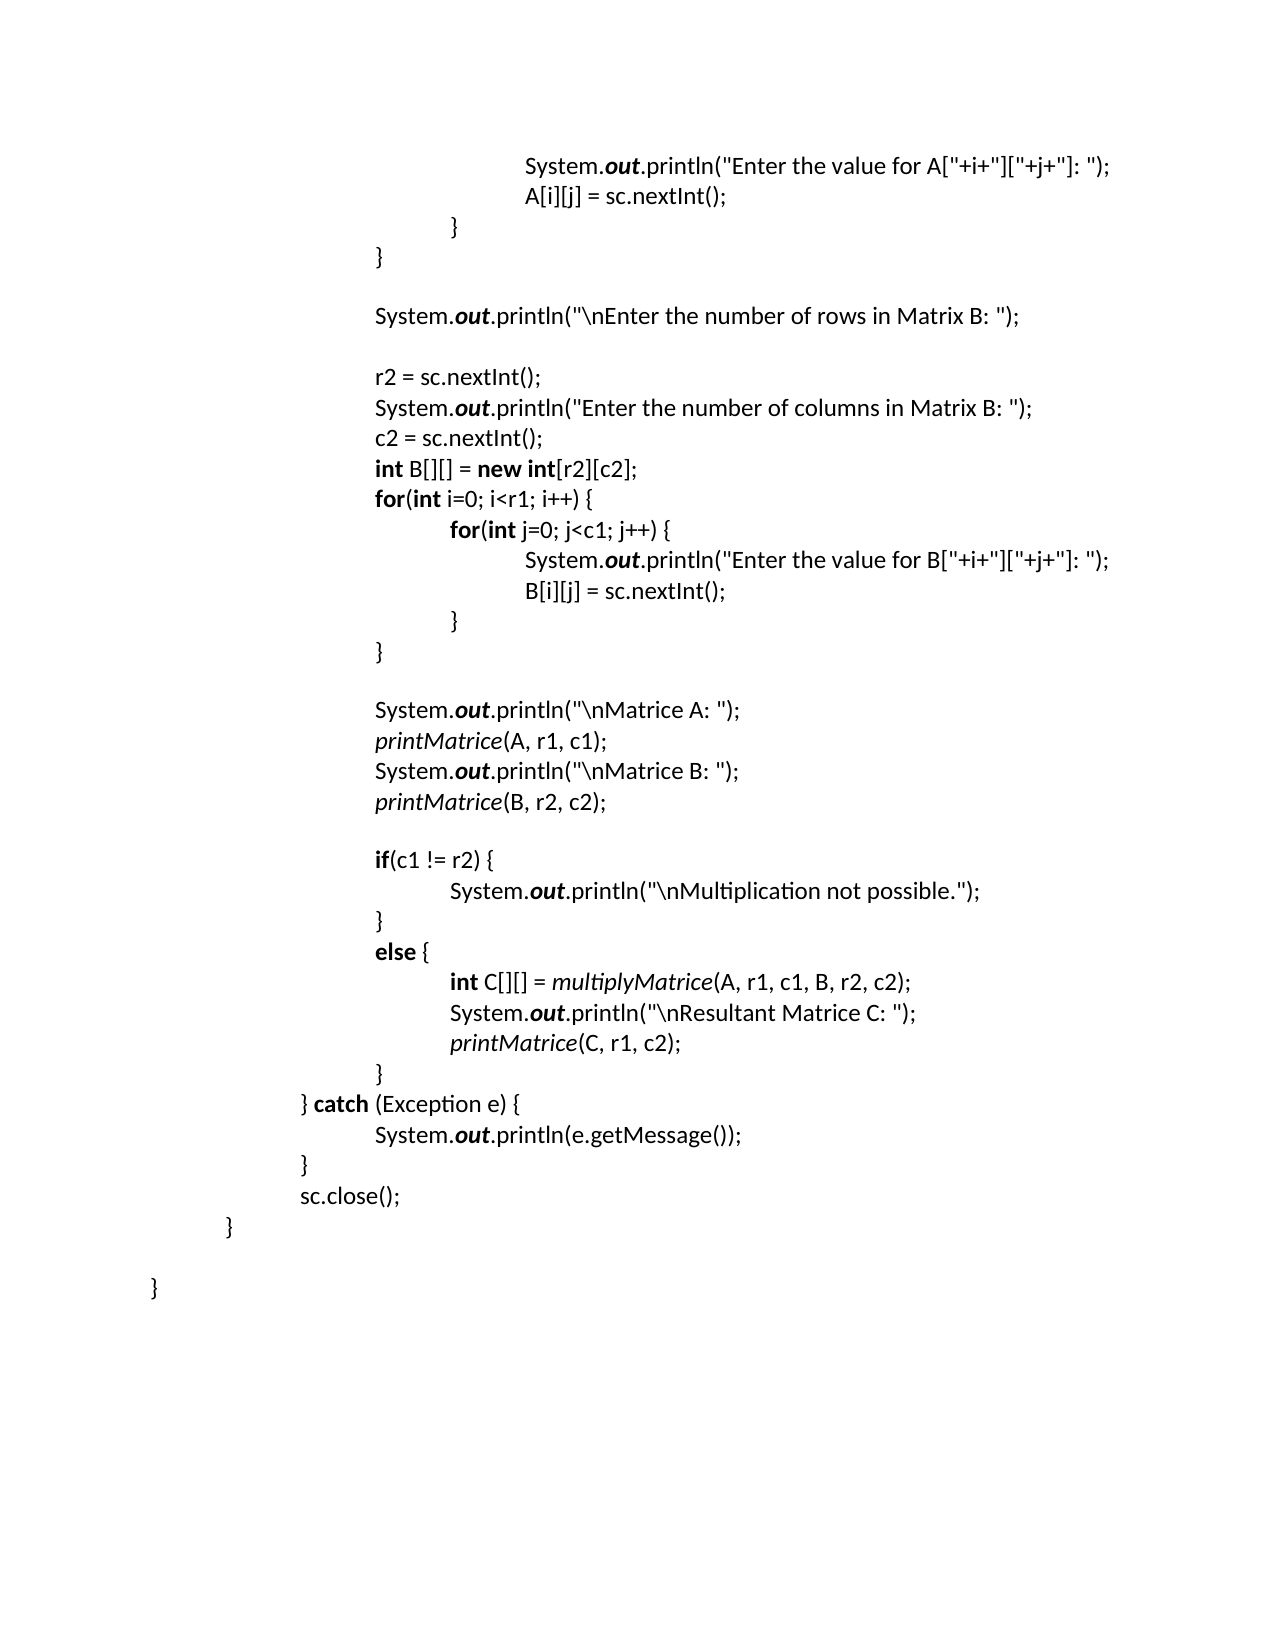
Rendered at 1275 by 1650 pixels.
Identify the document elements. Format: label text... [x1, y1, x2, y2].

text } [150, 605, 1125, 636]
text System.out.println("\nEnter the number of rows in Matrix B: "); [150, 300, 1125, 361]
text for(int j=0; j<c1; j++) { [150, 514, 1125, 544]
text System.out.println("Enter the number of columns in Matrix B: "); [150, 392, 1125, 422]
text } [150, 1211, 1125, 1241]
text } catch (Exception e) { [150, 1089, 1125, 1119]
text } [150, 636, 1125, 666]
text A[i][j] = sc.nextInt(); [150, 181, 1125, 211]
text int B[][] = new int[r2][c2]; [150, 453, 1125, 483]
text int C[][] = multiplyMatrice(A, r1, c1, B, r2, c2); [150, 967, 1125, 997]
text sc.close(); [150, 1180, 1125, 1211]
text else { [150, 936, 1125, 967]
text } [150, 1272, 1125, 1302]
text B[i][j] = sc.nextInt(); [150, 575, 1125, 605]
text } [150, 1150, 1125, 1180]
text } [150, 1058, 1125, 1089]
text System.out.println("Enter the value for A["+i+"]["+j+"]: "); [150, 150, 1125, 181]
text } [150, 211, 1125, 242]
text printMatrice(B, r2, c2); [150, 786, 1125, 816]
text for(int i=0; i<r1; i++) { [150, 483, 1125, 514]
text System.out.println("\nMatrice B: "); [150, 755, 1125, 786]
text r2 = sc.nextInt(); [150, 361, 1125, 392]
text System.out.println("\nResultant Matrice C: "); [150, 997, 1125, 1028]
text System.out.println(e.getMessage()); [150, 1119, 1125, 1150]
text printMatrice(A, r1, c1); [150, 725, 1125, 755]
text System.out.println("\nMultiplication not possible."); [150, 875, 1125, 906]
text } [150, 242, 1125, 272]
text System.out.println("\nMatrice A: "); [150, 694, 1125, 725]
text System.out.println("Enter the value for B["+i+"]["+j+"]: "); [150, 544, 1125, 575]
text } [150, 906, 1125, 936]
text printMatrice(C, r1, c2); [150, 1028, 1125, 1058]
text c2 = sc.nextInt(); [150, 422, 1125, 453]
text if(c1 != r2) { [150, 844, 1125, 875]
